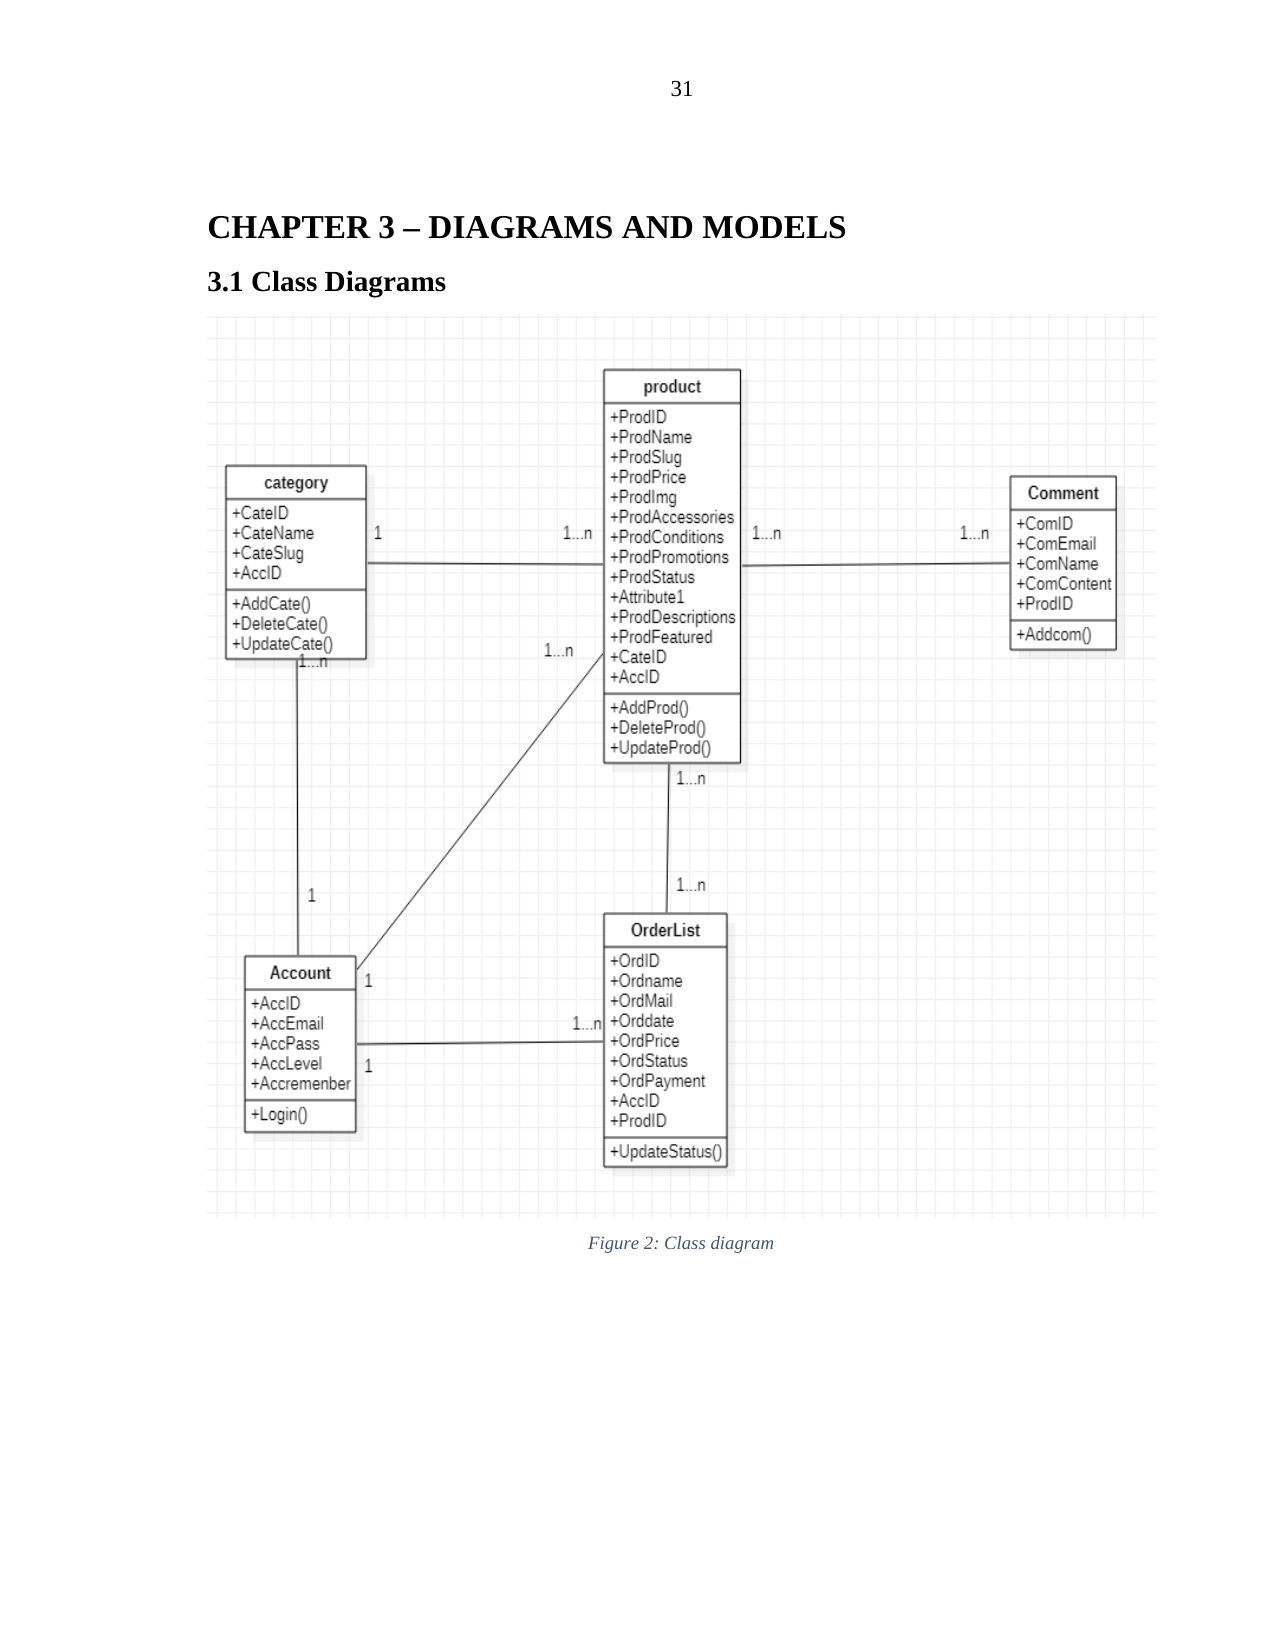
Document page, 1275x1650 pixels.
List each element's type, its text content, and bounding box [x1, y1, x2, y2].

text 3.1 Class Diagrams [207, 264, 1156, 298]
picture [207, 314, 1157, 1219]
text CHAPTER 3 – DIAGRAMS AND MODELS [207, 207, 1156, 245]
text Figure 2: Class diagram [207, 1232, 1156, 1254]
